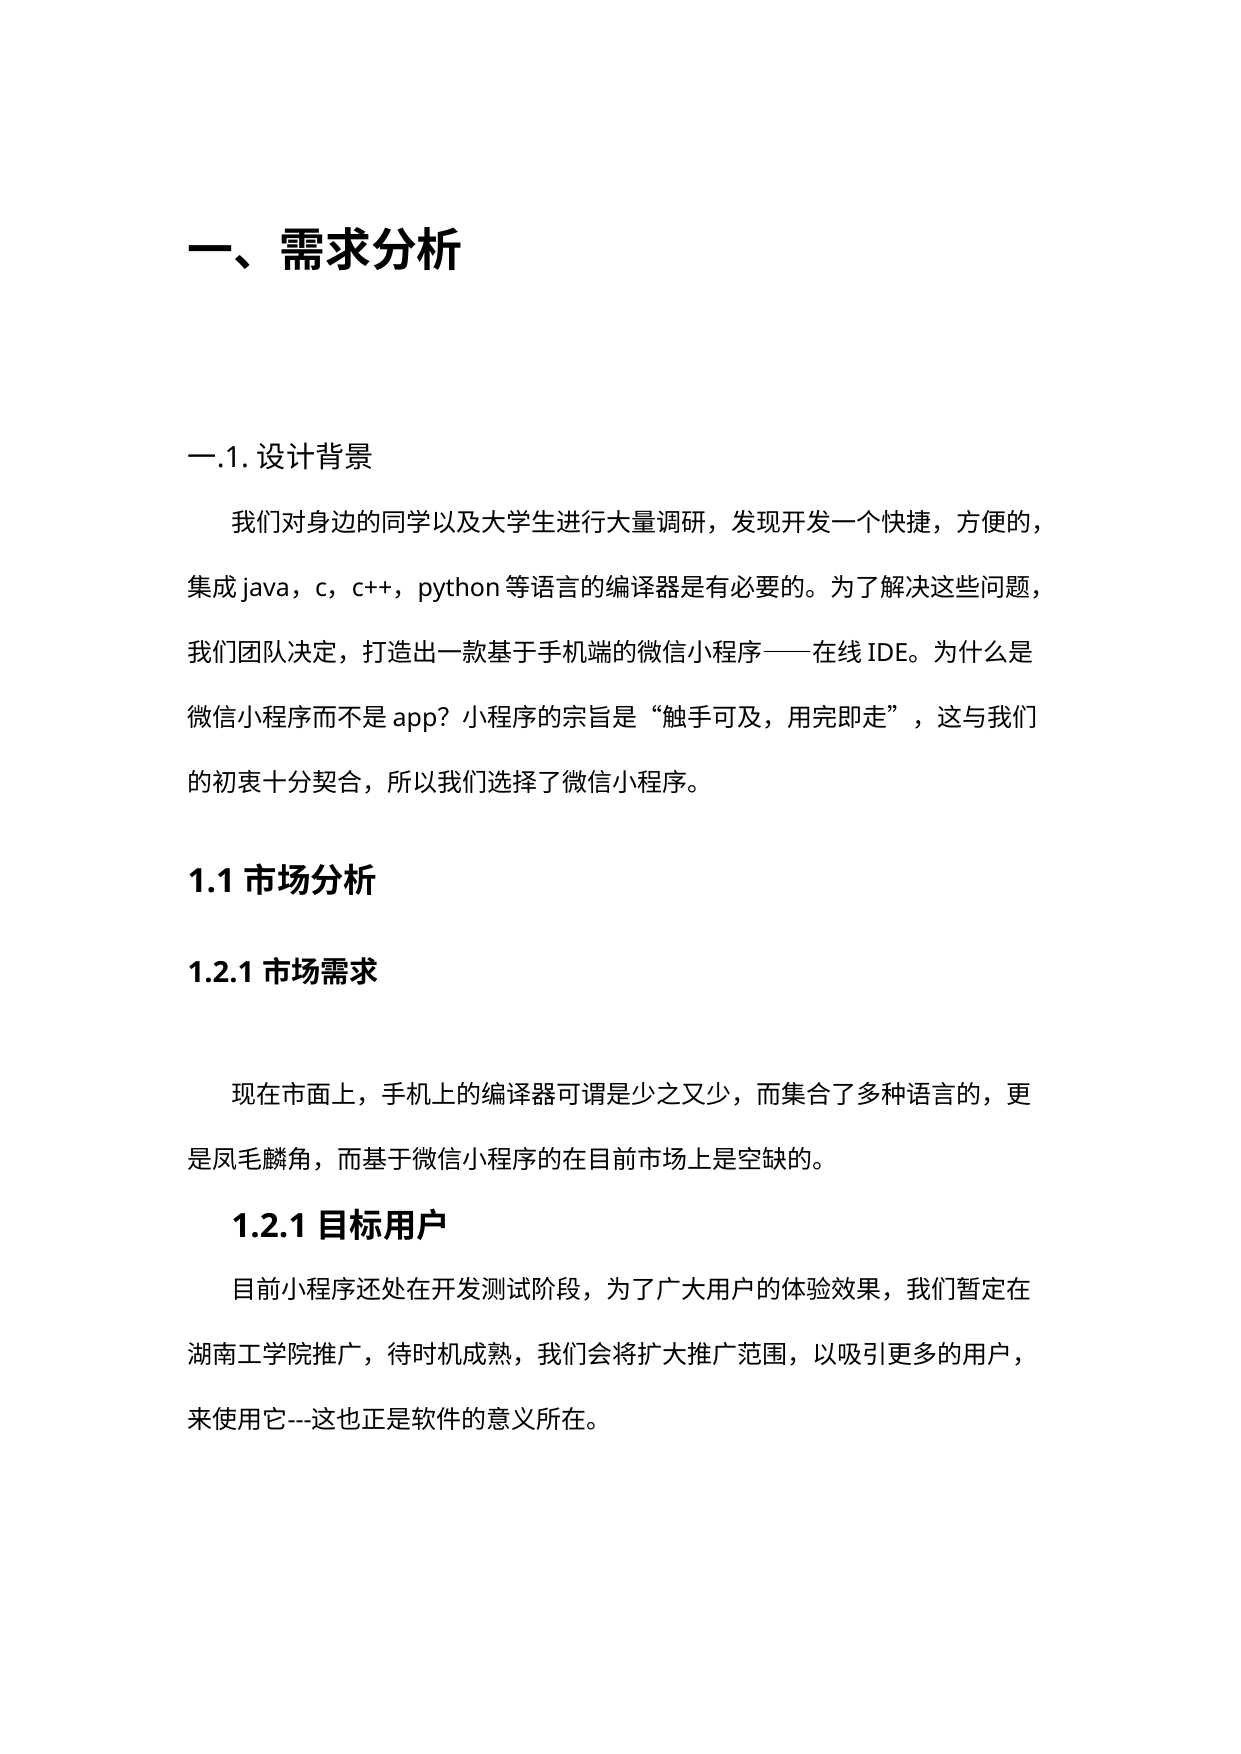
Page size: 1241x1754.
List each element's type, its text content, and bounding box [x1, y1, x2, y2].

subtitle 1.2.1 市场需求 [187, 937, 1053, 1002]
text 目前小程序还处在开发测试阶段，为了广大用户的体验效果，我们暂定在湖南工学院推广，待时机成熟，我们会将扩大推广范围，以吸引更多的用户，来使用它---这也正是软件的意义所在。 [187, 1255, 1053, 1450]
text 现在市面上，手机上的编译器可谓是少之又少，而集合了多种语言的，更是凤毛麟角，而基于微信小程序的在目前市场上是空缺的。 [187, 1060, 1053, 1190]
text 设计背景 [187, 423, 1053, 488]
subtitle 一、需求分析 [187, 197, 1053, 295]
text 我们对身边的同学以及大学生进行大量调研，发现开发一个快捷，方便的，集成java，c，c++，python等语言的编译器是有必要的。为了解决这些问题，我们团队决定，打造出一款基于手机端的微信小程序——在线IDE。为什么是微信小程序而不是app？小程序的宗旨是“触手可及，用完即走”，这与我们的初衷十分契合，所以我们选择了微信小程序。 [187, 488, 1053, 813]
text 1.2.1 目标用户 [187, 1190, 1053, 1255]
list 市场分析 [187, 845, 1053, 910]
